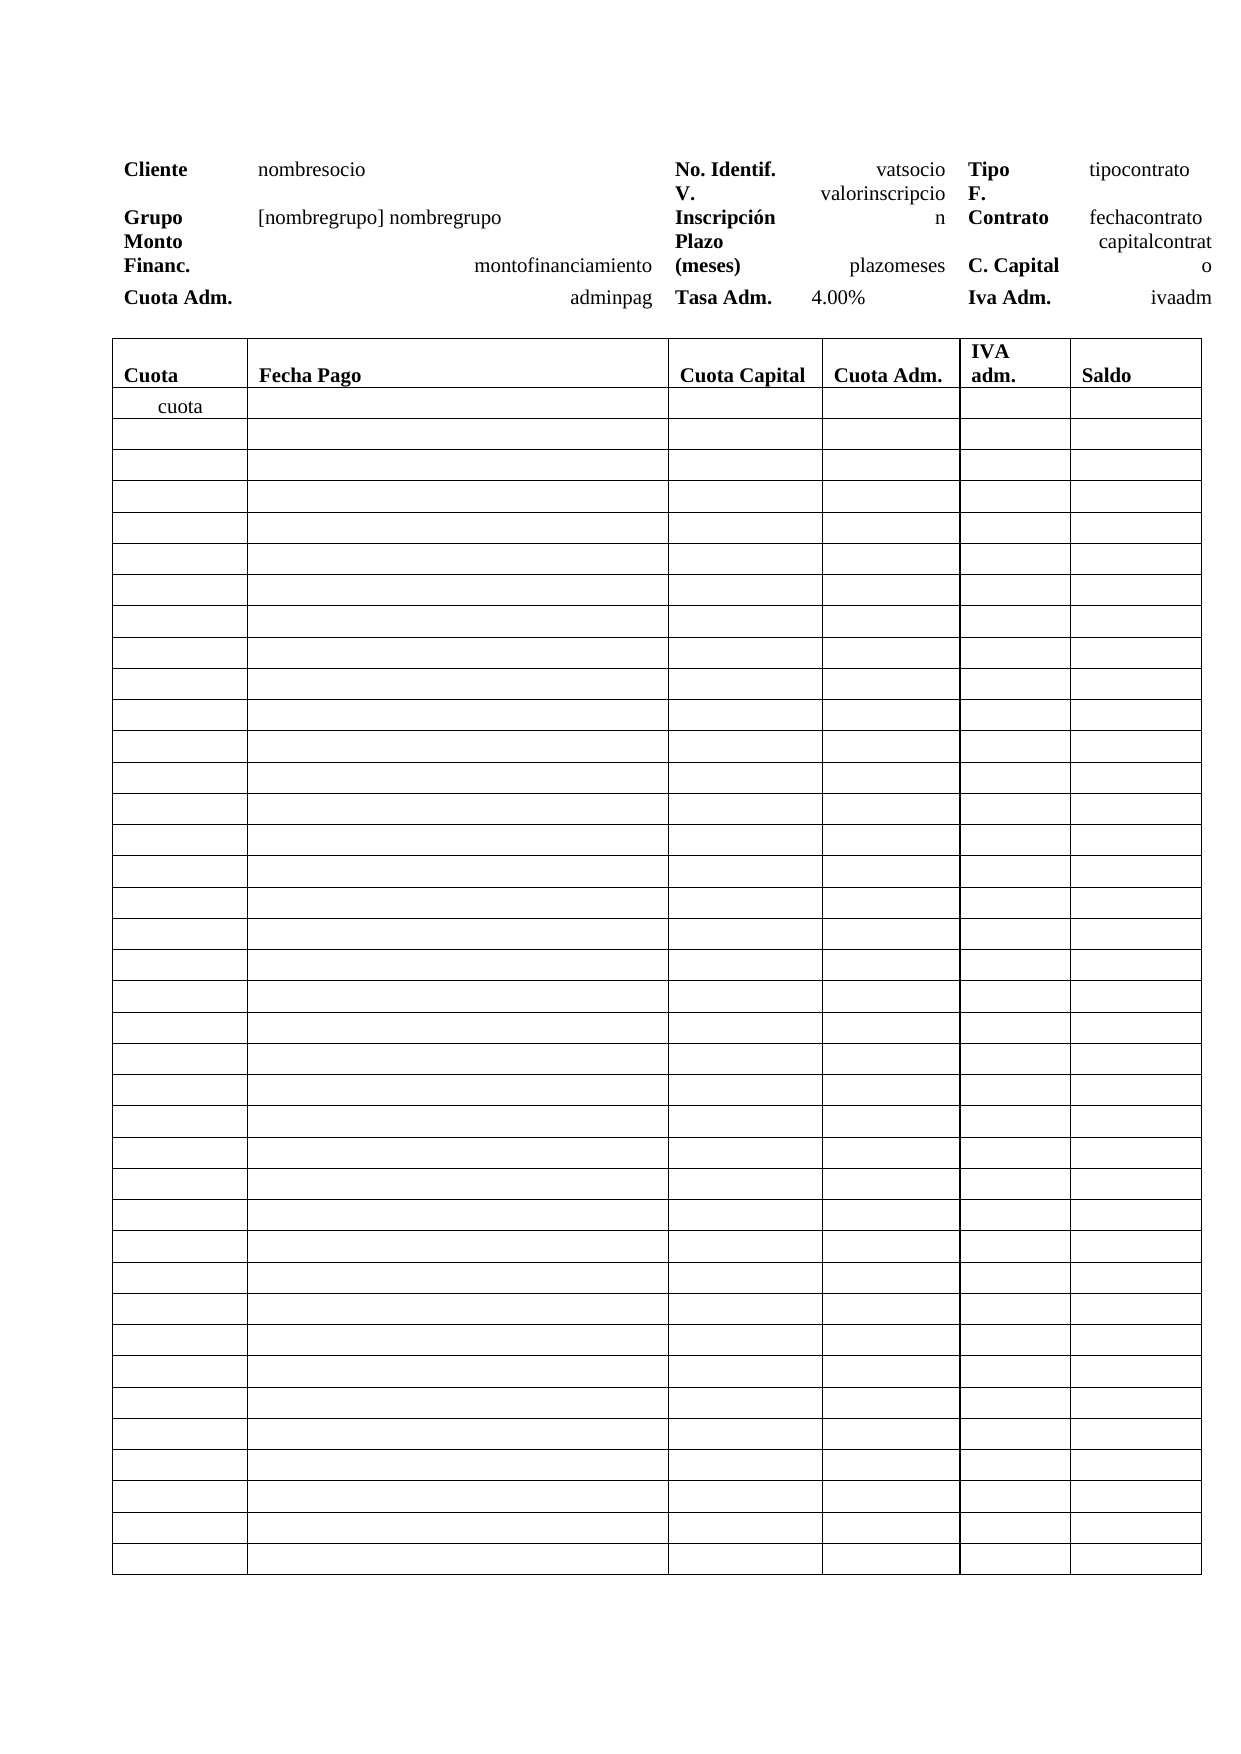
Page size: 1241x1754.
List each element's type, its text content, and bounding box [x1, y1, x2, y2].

table_cell [113, 1263, 247, 1293]
table_cell [1071, 575, 1201, 605]
table_cell [669, 419, 822, 449]
table_cell fechacontrato [1078, 181, 1223, 229]
table_header nombresocio [247, 150, 663, 181]
table_cell [113, 575, 247, 605]
table_cell [669, 1294, 822, 1324]
table_cell [669, 1075, 822, 1105]
table_cell [248, 919, 668, 949]
table_cell [669, 669, 822, 699]
table_cell [248, 1075, 668, 1105]
table_cell [669, 544, 822, 574]
table_cell [248, 763, 668, 793]
table_cell [823, 731, 959, 762]
table_cell [1071, 388, 1201, 418]
table_cell [823, 1544, 959, 1574]
table_cell [1071, 606, 1201, 637]
table_cell [669, 1450, 822, 1480]
table_cell ivaadm [1078, 278, 1223, 309]
table_cell [113, 1388, 247, 1418]
table_cell [669, 388, 822, 418]
table_cell [1071, 1106, 1201, 1137]
table_cell [669, 763, 822, 793]
table_cell [669, 1513, 822, 1543]
table_cell [248, 1106, 668, 1137]
table_cell [669, 481, 822, 512]
table_cell [113, 669, 247, 699]
table_cell [113, 1450, 247, 1480]
table_cell [1071, 763, 1201, 793]
table_cell [823, 1169, 959, 1199]
table_cell [961, 1231, 1070, 1262]
table_cell [823, 606, 959, 637]
table_cell [669, 950, 822, 980]
table_cell [961, 1388, 1070, 1418]
table_cell [113, 763, 247, 793]
table_cell [248, 606, 668, 637]
table_cell [113, 1169, 247, 1199]
table_cell [113, 1325, 247, 1355]
table_cell [823, 513, 959, 543]
table_cell [823, 388, 959, 418]
table_cell [248, 481, 668, 512]
table_cell [669, 513, 822, 543]
table_cell [823, 1138, 959, 1168]
table_cell [113, 888, 247, 918]
table_header Saldo [1071, 339, 1201, 387]
table_cell [113, 1481, 247, 1512]
table_cell [823, 638, 959, 668]
table_cell [961, 1013, 1070, 1043]
table_cell [961, 513, 1070, 543]
table_cell [1071, 1169, 1201, 1199]
table_cell [248, 1419, 668, 1449]
table_cell [248, 981, 668, 1012]
table_cell [961, 1200, 1070, 1230]
table_cell [1071, 1513, 1201, 1543]
table_cell [961, 481, 1070, 512]
table_cell [248, 1388, 668, 1418]
table_cell [113, 1075, 247, 1105]
table_cell [113, 513, 247, 543]
table_cell [113, 700, 247, 730]
table_cell [248, 1013, 668, 1043]
table_header Cuota Adm. [823, 339, 959, 387]
table_cell [961, 700, 1070, 730]
table_cell [1071, 1138, 1201, 1168]
table_cell [1071, 450, 1201, 480]
table_cell [1071, 1263, 1201, 1293]
table_cell [248, 825, 668, 855]
table_cell [961, 763, 1070, 793]
table_cell [823, 856, 959, 887]
table_cell [961, 1544, 1070, 1574]
table_cell [823, 950, 959, 980]
table_cell [113, 1294, 247, 1324]
table_cell [248, 1138, 668, 1168]
table_cell [961, 1481, 1070, 1512]
table_cell [248, 950, 668, 980]
table_cell [961, 1419, 1070, 1449]
table_cell [823, 544, 959, 574]
table_cell V. Inscripción [664, 181, 800, 229]
table_cell [113, 1544, 247, 1574]
table_cell [669, 1481, 822, 1512]
table_cell [248, 731, 668, 762]
table_cell [669, 856, 822, 887]
table_cell [669, 1263, 822, 1293]
table_cell [961, 669, 1070, 699]
table_cell [961, 825, 1070, 855]
table_cell [669, 700, 822, 730]
table_cell [248, 856, 668, 887]
table_cell [248, 1200, 668, 1230]
table_cell [823, 1513, 959, 1543]
table_cell [823, 1263, 959, 1293]
table_cell [669, 1013, 822, 1043]
table_cell [113, 1044, 247, 1074]
table_cell [961, 1356, 1070, 1387]
table_cell [669, 1169, 822, 1199]
table_cell [961, 919, 1070, 949]
table_cell [823, 1325, 959, 1355]
table_cell [1071, 1075, 1201, 1105]
table_cell [1071, 1481, 1201, 1512]
table_cell [823, 981, 959, 1012]
table_cell [669, 1044, 822, 1074]
table_cell [669, 638, 822, 668]
table_cell [113, 481, 247, 512]
table_cell [1071, 419, 1201, 449]
table_cell [1071, 1231, 1201, 1262]
table_cell [113, 544, 247, 574]
table_cell [1071, 1013, 1201, 1043]
table_cell [823, 419, 959, 449]
table_cell [248, 1325, 668, 1355]
table_cell [113, 606, 247, 637]
table_cell [669, 450, 822, 480]
table_cell [1071, 1544, 1201, 1574]
table_cell [823, 1106, 959, 1137]
table_cell [248, 669, 668, 699]
table_cell [248, 1231, 668, 1262]
table_cell [1071, 513, 1201, 543]
table_cell [248, 1044, 668, 1074]
table_cell [823, 1356, 959, 1387]
table_header Tipo [957, 150, 1078, 181]
table_cell [669, 1544, 822, 1574]
table_cell [823, 700, 959, 730]
table_cell [113, 856, 247, 887]
table_cell [248, 1481, 668, 1512]
table_cell [669, 606, 822, 637]
table_cell [669, 1356, 822, 1387]
table_cell [1071, 1325, 1201, 1355]
table_cell [669, 1388, 822, 1418]
table_cell cuota [113, 388, 247, 418]
table_cell [961, 606, 1070, 637]
table_cell [669, 1231, 822, 1262]
table_cell montofinanciamiento [247, 229, 663, 277]
table_cell [113, 419, 247, 449]
table_cell [1071, 1419, 1201, 1449]
table_cell [961, 1106, 1070, 1137]
table_cell [961, 388, 1070, 418]
table_cell [669, 919, 822, 949]
table_cell [1071, 794, 1201, 824]
table_cell [823, 794, 959, 824]
table_cell [961, 981, 1070, 1012]
table_cell [961, 1075, 1070, 1105]
table_cell [823, 669, 959, 699]
table_cell [1071, 950, 1201, 980]
table_cell [823, 1388, 959, 1418]
table_cell [961, 419, 1070, 449]
table_cell [669, 1200, 822, 1230]
table_cell [961, 1450, 1070, 1480]
table_cell [1071, 981, 1201, 1012]
table_cell [961, 638, 1070, 668]
table_cell Plazo (meses) [664, 229, 800, 277]
table_cell [248, 888, 668, 918]
table_cell [823, 1044, 959, 1074]
table_cell [669, 1106, 822, 1137]
table_cell [961, 1044, 1070, 1074]
table_cell [823, 919, 959, 949]
table_cell [823, 481, 959, 512]
table_cell [961, 731, 1070, 762]
table_cell [669, 888, 822, 918]
table_cell [1071, 1388, 1201, 1418]
table_cell [248, 1356, 668, 1387]
table_cell [1071, 888, 1201, 918]
table_cell [823, 1481, 959, 1512]
table_cell [248, 419, 668, 449]
table_cell [248, 700, 668, 730]
table_cell valorinscripcion [800, 181, 957, 229]
table_cell [1071, 638, 1201, 668]
table_cell Grupo [113, 181, 247, 229]
table_cell [248, 638, 668, 668]
table_cell [823, 1200, 959, 1230]
table_header Cuota [113, 339, 247, 387]
table_cell [1071, 700, 1201, 730]
table_cell [961, 1325, 1070, 1355]
table_cell [248, 1544, 668, 1574]
table_cell [823, 450, 959, 480]
table_cell [1071, 856, 1201, 887]
table_cell Monto Financ. [113, 229, 247, 277]
table_cell [248, 513, 668, 543]
table_cell [248, 1263, 668, 1293]
table_header Cuota Capital [669, 339, 822, 387]
table_cell C. Capital [957, 229, 1078, 277]
table_cell [nombregrupo] nombregrupo [247, 181, 663, 229]
table_cell [1071, 544, 1201, 574]
table_cell [823, 825, 959, 855]
table_cell [961, 1263, 1070, 1293]
table_header Cliente [113, 150, 247, 181]
table_cell [669, 575, 822, 605]
table_cell [823, 888, 959, 918]
table_cell Iva Adm. [957, 278, 1078, 309]
table_cell [113, 1356, 247, 1387]
table_cell [248, 450, 668, 480]
table_cell [113, 1106, 247, 1137]
table_cell [1071, 1450, 1201, 1480]
table_cell [961, 544, 1070, 574]
table_cell [248, 794, 668, 824]
table_cell [113, 450, 247, 480]
table_cell [113, 1138, 247, 1168]
table_cell [961, 1169, 1070, 1199]
table_cell [823, 1419, 959, 1449]
table_header No. Identif. [664, 150, 800, 181]
table_cell capitalcontrato [1078, 229, 1223, 277]
table_cell Tasa Adm. [664, 278, 800, 309]
table_cell [113, 731, 247, 762]
table_cell [1071, 669, 1201, 699]
table_cell [1071, 825, 1201, 855]
table_cell [113, 1013, 247, 1043]
table_cell [823, 1294, 959, 1324]
table_cell [961, 1513, 1070, 1543]
table_cell [961, 856, 1070, 887]
table_cell [113, 919, 247, 949]
table_cell F. Contrato [957, 181, 1078, 229]
table_cell [669, 1419, 822, 1449]
table_cell [961, 888, 1070, 918]
table_cell [113, 794, 247, 824]
table_cell [113, 1231, 247, 1262]
table_cell [669, 981, 822, 1012]
table_cell [113, 1200, 247, 1230]
table_cell [113, 981, 247, 1012]
table_cell [248, 388, 668, 418]
table_cell [669, 731, 822, 762]
table_cell [1071, 731, 1201, 762]
table_header Fecha Pago [248, 339, 668, 387]
table_cell plazomeses [800, 229, 957, 277]
table_cell [961, 1294, 1070, 1324]
table_cell 4.00% [800, 278, 957, 309]
table_cell [113, 950, 247, 980]
table_cell [823, 1231, 959, 1262]
table_cell Cuota Adm. [113, 278, 247, 309]
table_cell [248, 544, 668, 574]
table_header vatsocio [800, 150, 957, 181]
table_cell [113, 825, 247, 855]
table_cell [669, 825, 822, 855]
table_cell [1071, 1200, 1201, 1230]
table_cell [961, 450, 1070, 480]
table_header IVA adm. [961, 339, 1070, 387]
table_header tipocontrato [1078, 150, 1223, 181]
table_cell [1071, 481, 1201, 512]
table_cell [669, 1138, 822, 1168]
table_cell [1071, 1044, 1201, 1074]
table_cell [961, 1138, 1070, 1168]
table_cell [823, 575, 959, 605]
table_cell [248, 1294, 668, 1324]
table_cell [669, 1325, 822, 1355]
table_cell [961, 794, 1070, 824]
table_cell [248, 575, 668, 605]
table_cell [113, 1419, 247, 1449]
table_cell [823, 1075, 959, 1105]
table_cell [1071, 919, 1201, 949]
table_cell [961, 950, 1070, 980]
table_cell [823, 763, 959, 793]
table_cell [823, 1450, 959, 1480]
table_cell [248, 1450, 668, 1480]
table_cell [113, 638, 247, 668]
table_cell [669, 794, 822, 824]
table_cell [248, 1513, 668, 1543]
table_cell adminpag [247, 278, 663, 309]
table_cell [113, 1513, 247, 1543]
table_cell [1071, 1356, 1201, 1387]
table_cell [1071, 1294, 1201, 1324]
table_cell [823, 1013, 959, 1043]
table_cell [961, 575, 1070, 605]
table_cell [248, 1169, 668, 1199]
